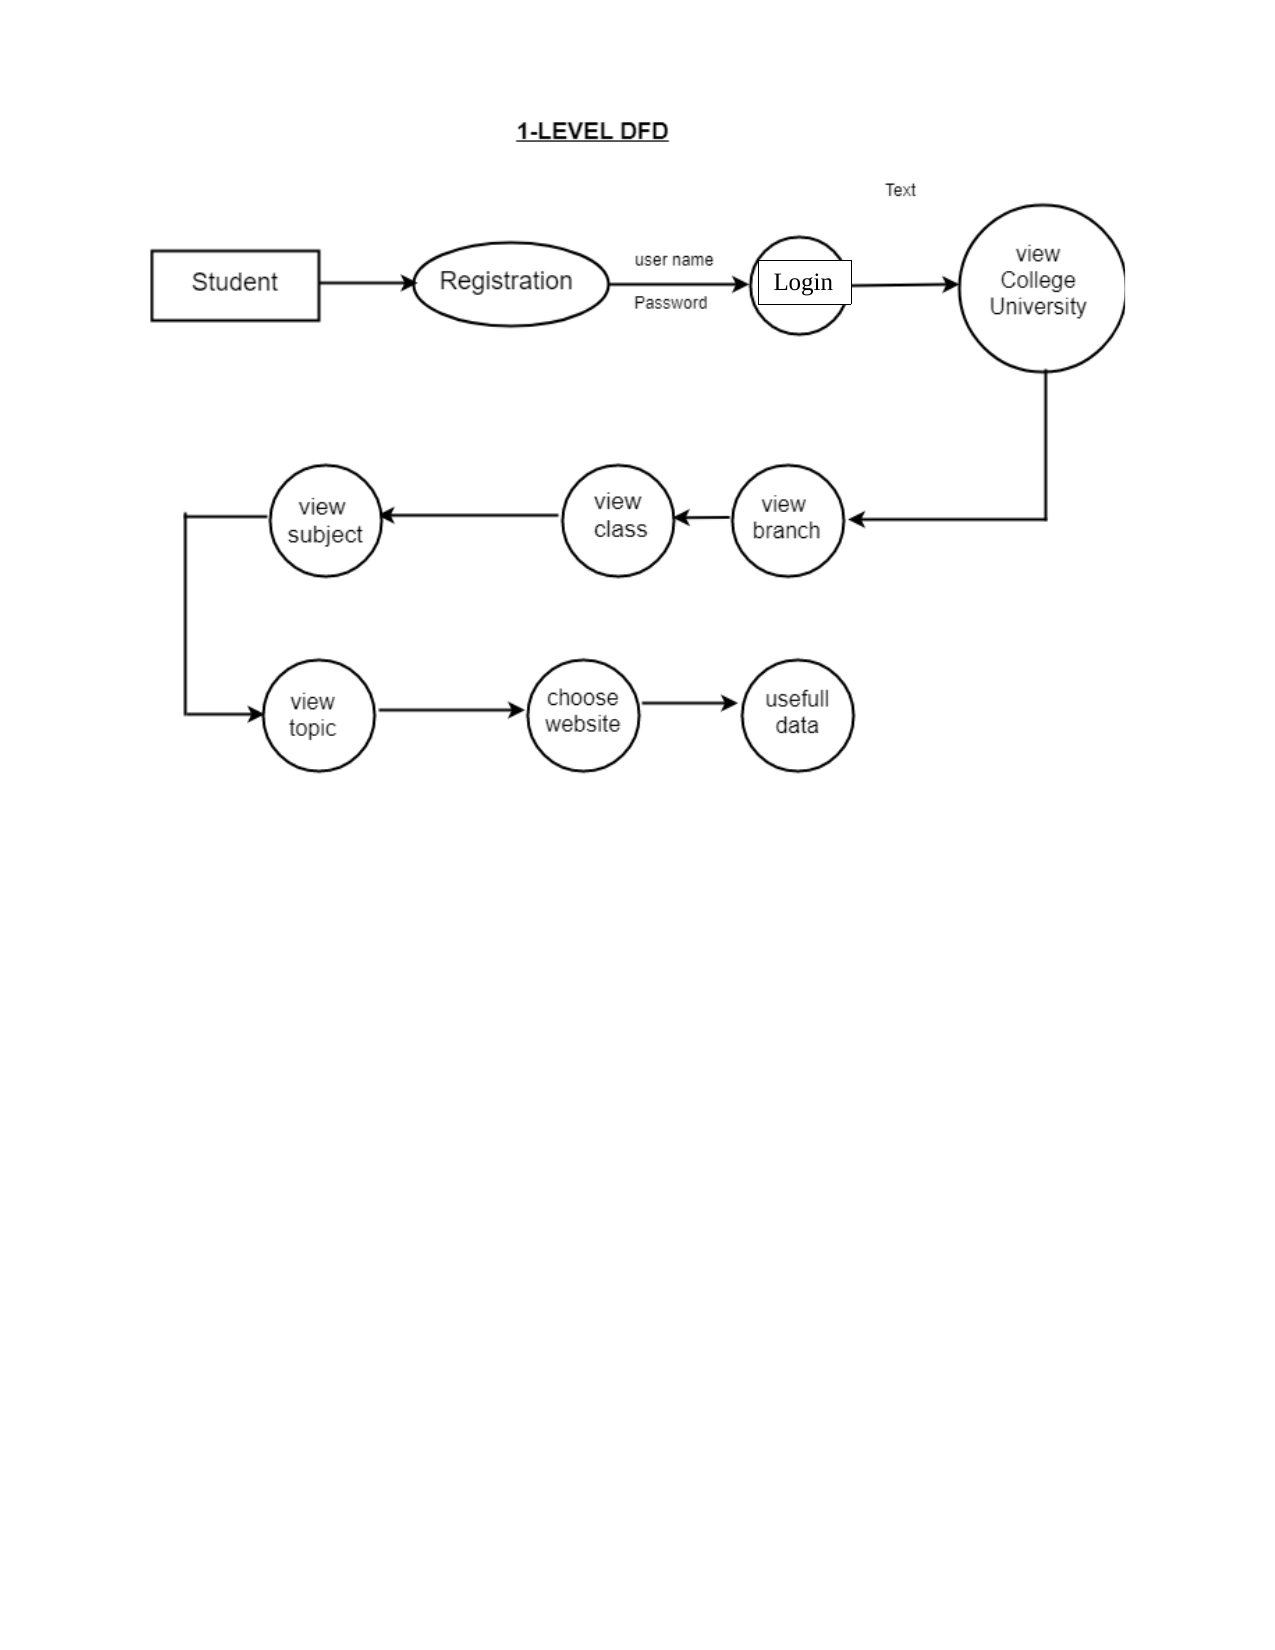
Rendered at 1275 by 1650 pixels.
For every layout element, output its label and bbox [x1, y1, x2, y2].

picture [150, 103, 1125, 832]
